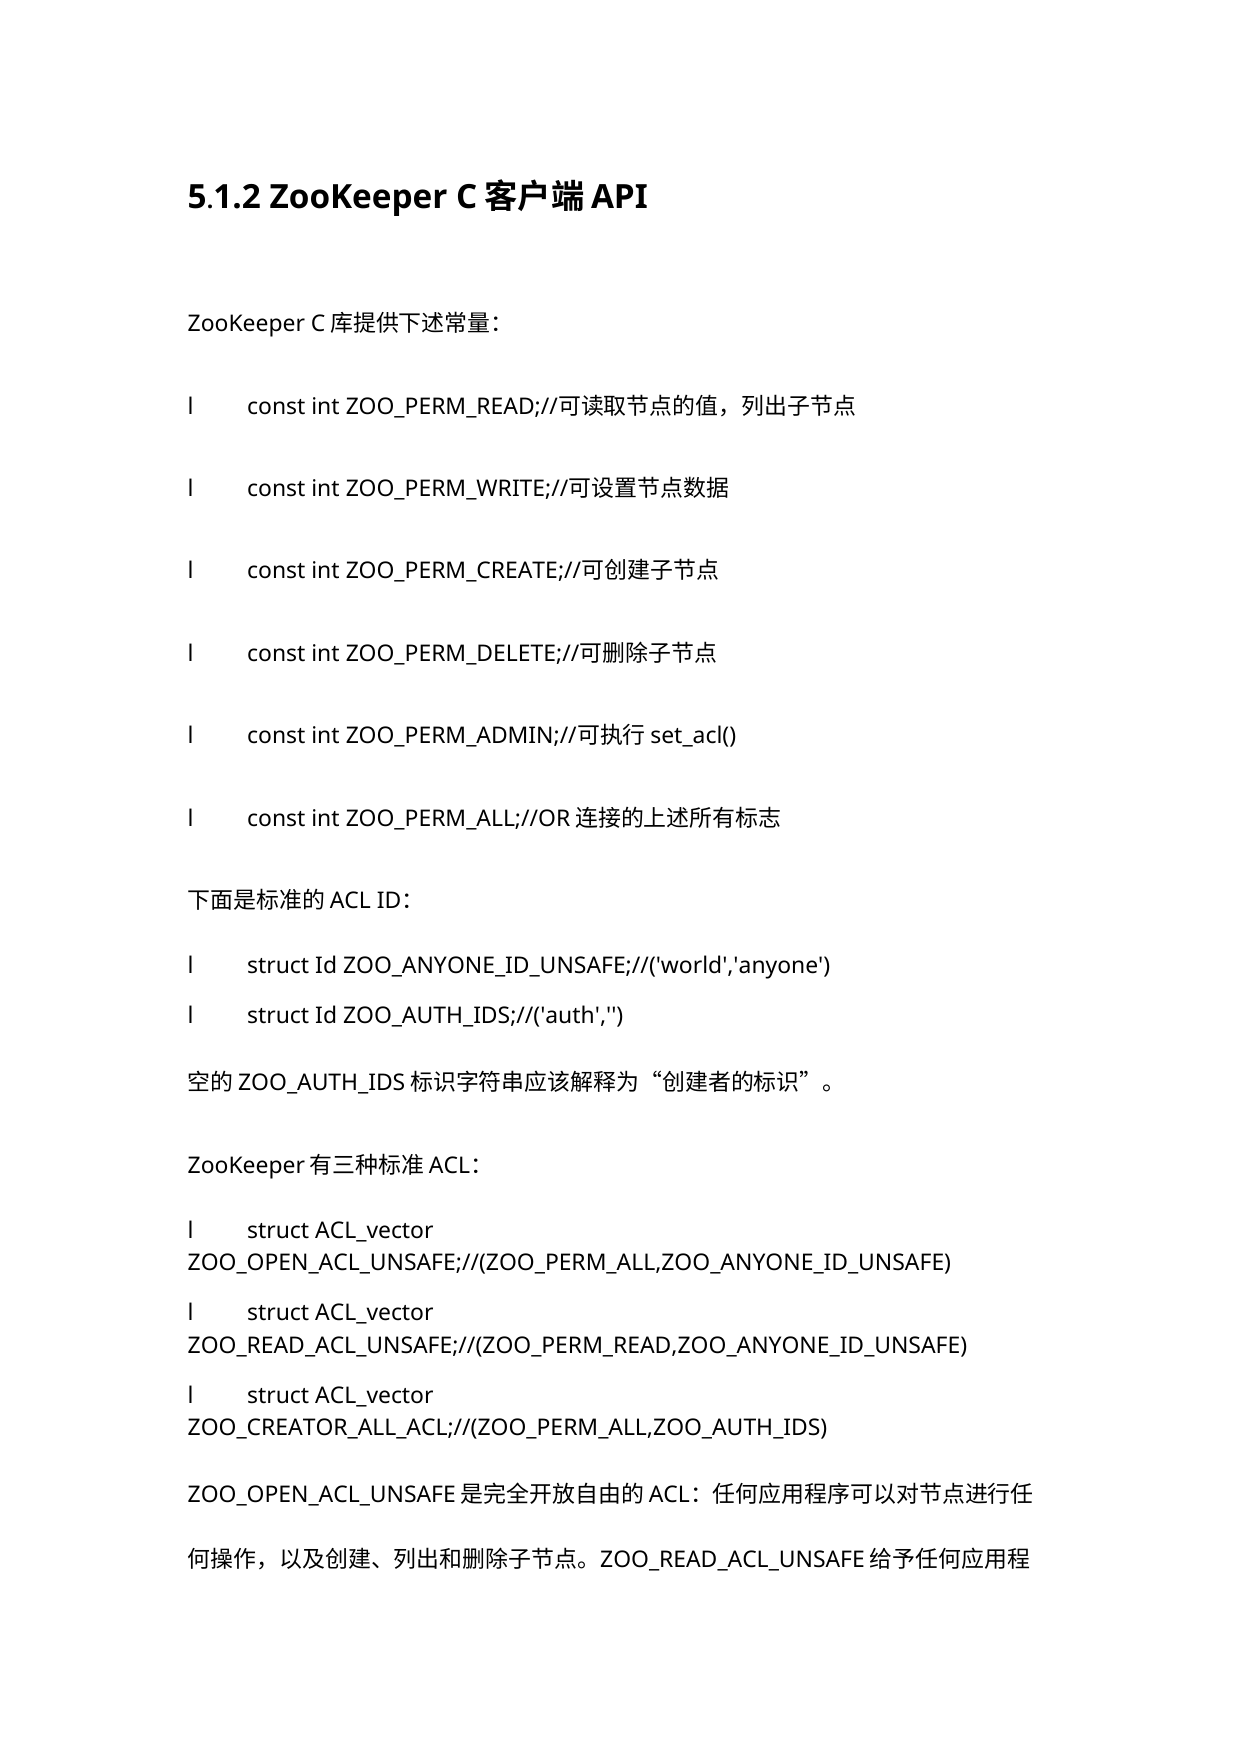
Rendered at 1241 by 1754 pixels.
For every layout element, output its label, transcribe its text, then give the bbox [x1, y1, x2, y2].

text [187, 1460, 1053, 1590]
text ZooKeeper有三种标准ACL： [187, 1131, 1053, 1196]
text l struct Id ZOO_AUTH_IDS;//('auth','') [187, 998, 1053, 1031]
text l struct ACL_vector ZOO_CREATOR_ALL_ACL;//(ZOO_PERM_ALL,ZOO_AUTH_IDS) [187, 1378, 1053, 1443]
subtitle 5.1.2 ZooKeeper C客户端API [187, 162, 1053, 227]
text 下面是标准的ACL ID： [187, 866, 1053, 931]
text l struct ACL_vector ZOO_READ_ACL_UNSAFE;//(ZOO_PERM_READ,ZOO_ANYONE_ID_UNSAFE) [187, 1296, 1053, 1361]
text l const int ZOO_PERM_READ;//可读取节点的值，列出子节点 [187, 372, 1053, 437]
text 空的ZOO_AUTH_IDS标识字符串应该解释为“创建者的标识”。 [187, 1048, 1053, 1113]
text l const int ZOO_PERM_ADMIN;//可执行set_acl() [187, 701, 1053, 766]
text ZooKeeper C库提供下述常量： [187, 289, 1053, 354]
text l const int ZOO_PERM_WRITE;//可设置节点数据 [187, 454, 1053, 519]
text l const int ZOO_PERM_ALL;//OR连接的上述所有标志 [187, 784, 1053, 849]
text l struct Id ZOO_ANYONE_ID_UNSAFE;//('world','anyone') [187, 948, 1053, 981]
text l struct ACL_vector ZOO_OPEN_ACL_UNSAFE;//(ZOO_PERM_ALL,ZOO_ANYONE_ID_UNSAFE) [187, 1213, 1053, 1278]
text l const int ZOO_PERM_CREATE;//可创建子节点 [187, 537, 1053, 602]
text l const int ZOO_PERM_DELETE;//可删除子节点 [187, 619, 1053, 684]
